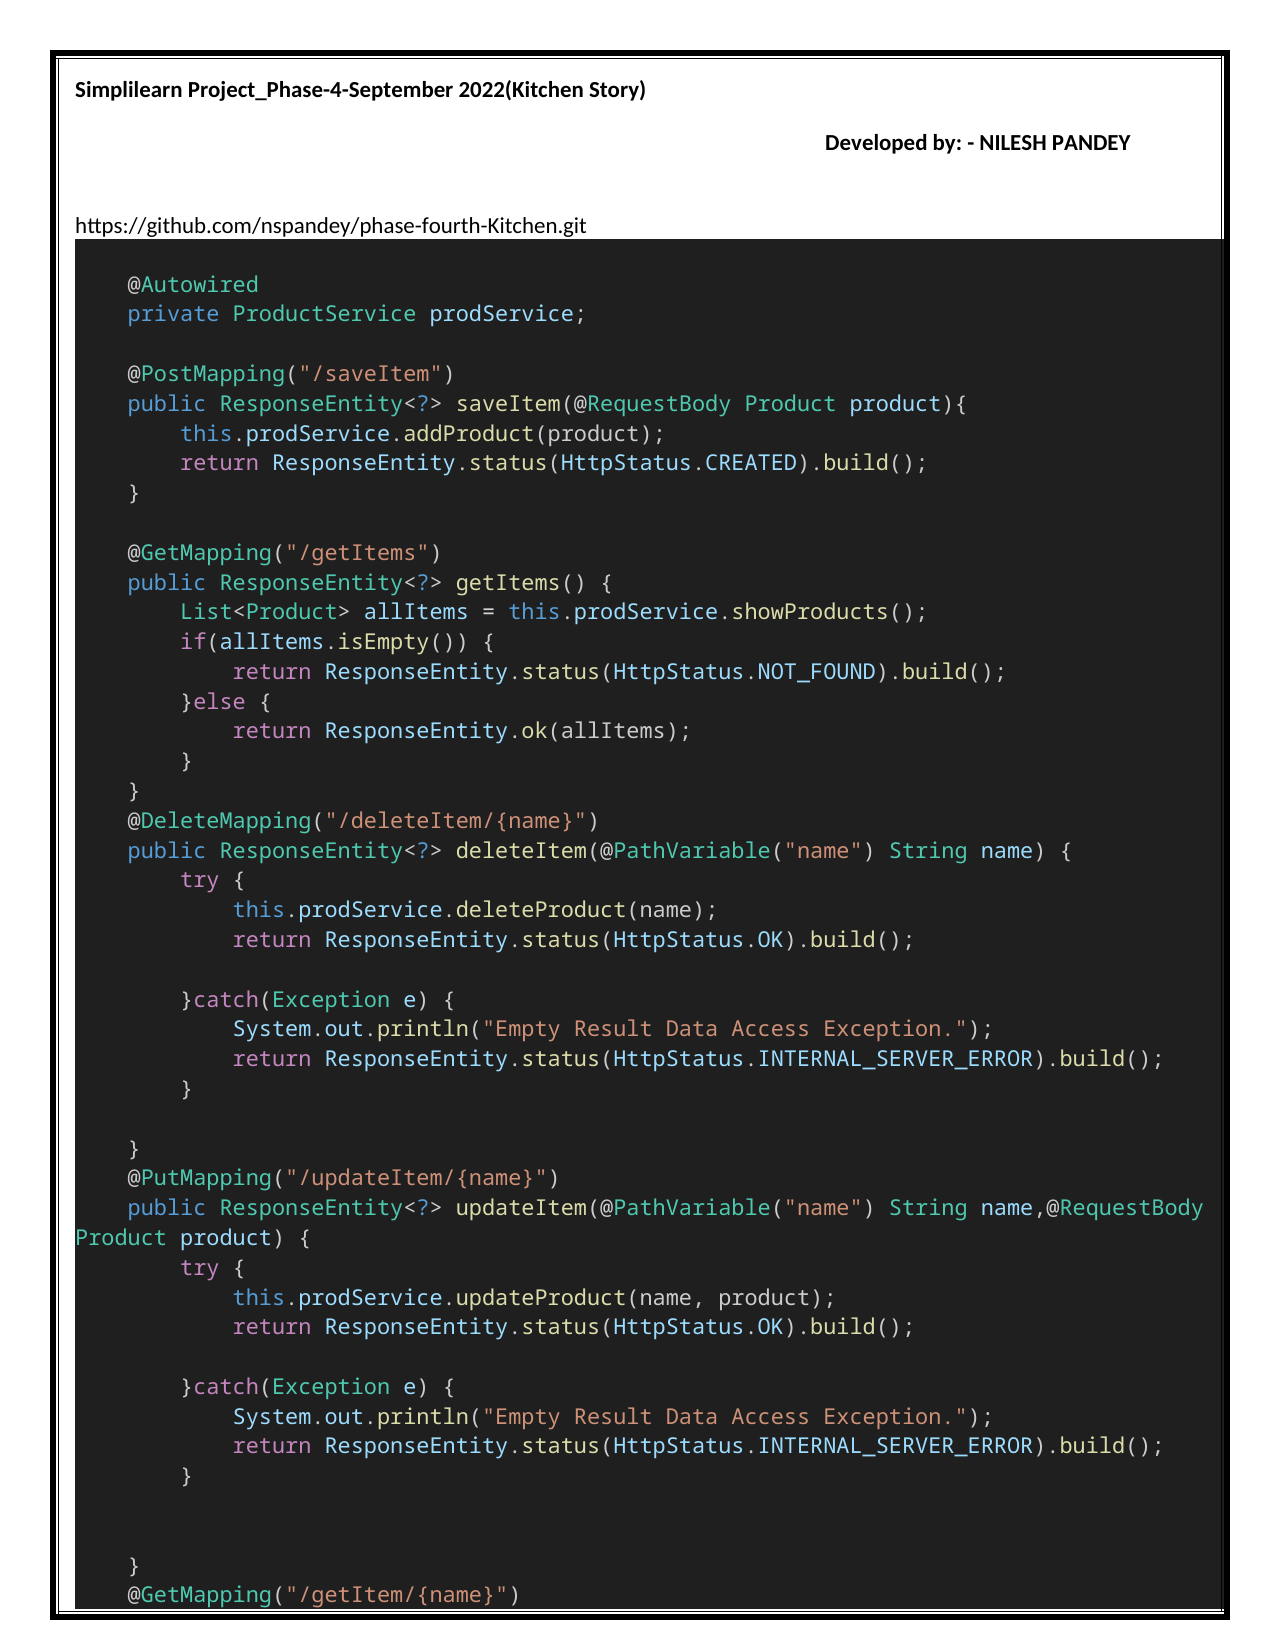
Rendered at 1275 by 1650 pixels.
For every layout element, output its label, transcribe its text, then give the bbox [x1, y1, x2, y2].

text private ProductService prodService; [75, 298, 1221, 328]
text public ResponseEntity<?> deleteItem(@PathVariable("name") String name) { [75, 835, 1221, 864]
text @Autowired [75, 269, 1221, 298]
text }catch(Exception e) { [75, 1371, 1221, 1401]
text } [75, 745, 1221, 775]
text try { [75, 864, 1221, 894]
text System.out.println("Empty Result Data Access Exception."); [75, 1013, 1221, 1043]
text return ResponseEntity.status(HttpStatus.OK).build(); [75, 924, 1221, 954]
text this.prodService.deleteProduct(name); [75, 894, 1221, 924]
text } [75, 1073, 1221, 1103]
text return ResponseEntity.status(HttpStatus.CREATED).build(); [75, 447, 1221, 477]
text this.prodService.updateProduct(name, product); [75, 1282, 1221, 1311]
text } [75, 477, 1221, 507]
text @GetMapping("/getItem/{name}") [75, 1579, 1221, 1609]
text } [75, 1550, 1221, 1579]
text return ResponseEntity.status(HttpStatus.OK).build(); [75, 1311, 1221, 1341]
text @GetMapping("/getItems") [75, 537, 1221, 567]
text } [75, 775, 1221, 805]
text public ResponseEntity<?> saveItem(@RequestBody Product product){ [75, 388, 1221, 418]
text @PutMapping("/updateItem/{name}") [75, 1162, 1221, 1192]
text public ResponseEntity<?> updateItem(@PathVariable("name") String name,@RequestBody Product product) { [75, 1192, 1221, 1252]
text } [75, 1133, 1221, 1162]
text List<Product> allItems = this.prodService.showProducts(); [75, 596, 1221, 626]
text }else { [75, 686, 1221, 716]
text @PostMapping("/saveItem") [75, 358, 1221, 388]
text return ResponseEntity.ok(allItems); [75, 716, 1221, 745]
text }catch(Exception e) { [75, 984, 1221, 1013]
text return ResponseEntity.status(HttpStatus.INTERNAL_SERVER_ERROR).build(); [75, 1043, 1221, 1073]
text this.prodService.addProduct(product); [75, 418, 1221, 447]
text System.out.println("Empty Result Data Access Exception."); [75, 1401, 1221, 1431]
text return ResponseEntity.status(HttpStatus.NOT_FOUND).build(); [75, 656, 1221, 686]
text if(allItems.isEmpty()) { [75, 626, 1221, 656]
text @DeleteMapping("/deleteItem/{name}") [75, 805, 1221, 835]
text try { [75, 1252, 1221, 1282]
text return ResponseEntity.status(HttpStatus.INTERNAL_SERVER_ERROR).build(); [75, 1431, 1221, 1460]
text public ResponseEntity<?> getItems() { [75, 567, 1221, 596]
text } [75, 1460, 1221, 1490]
